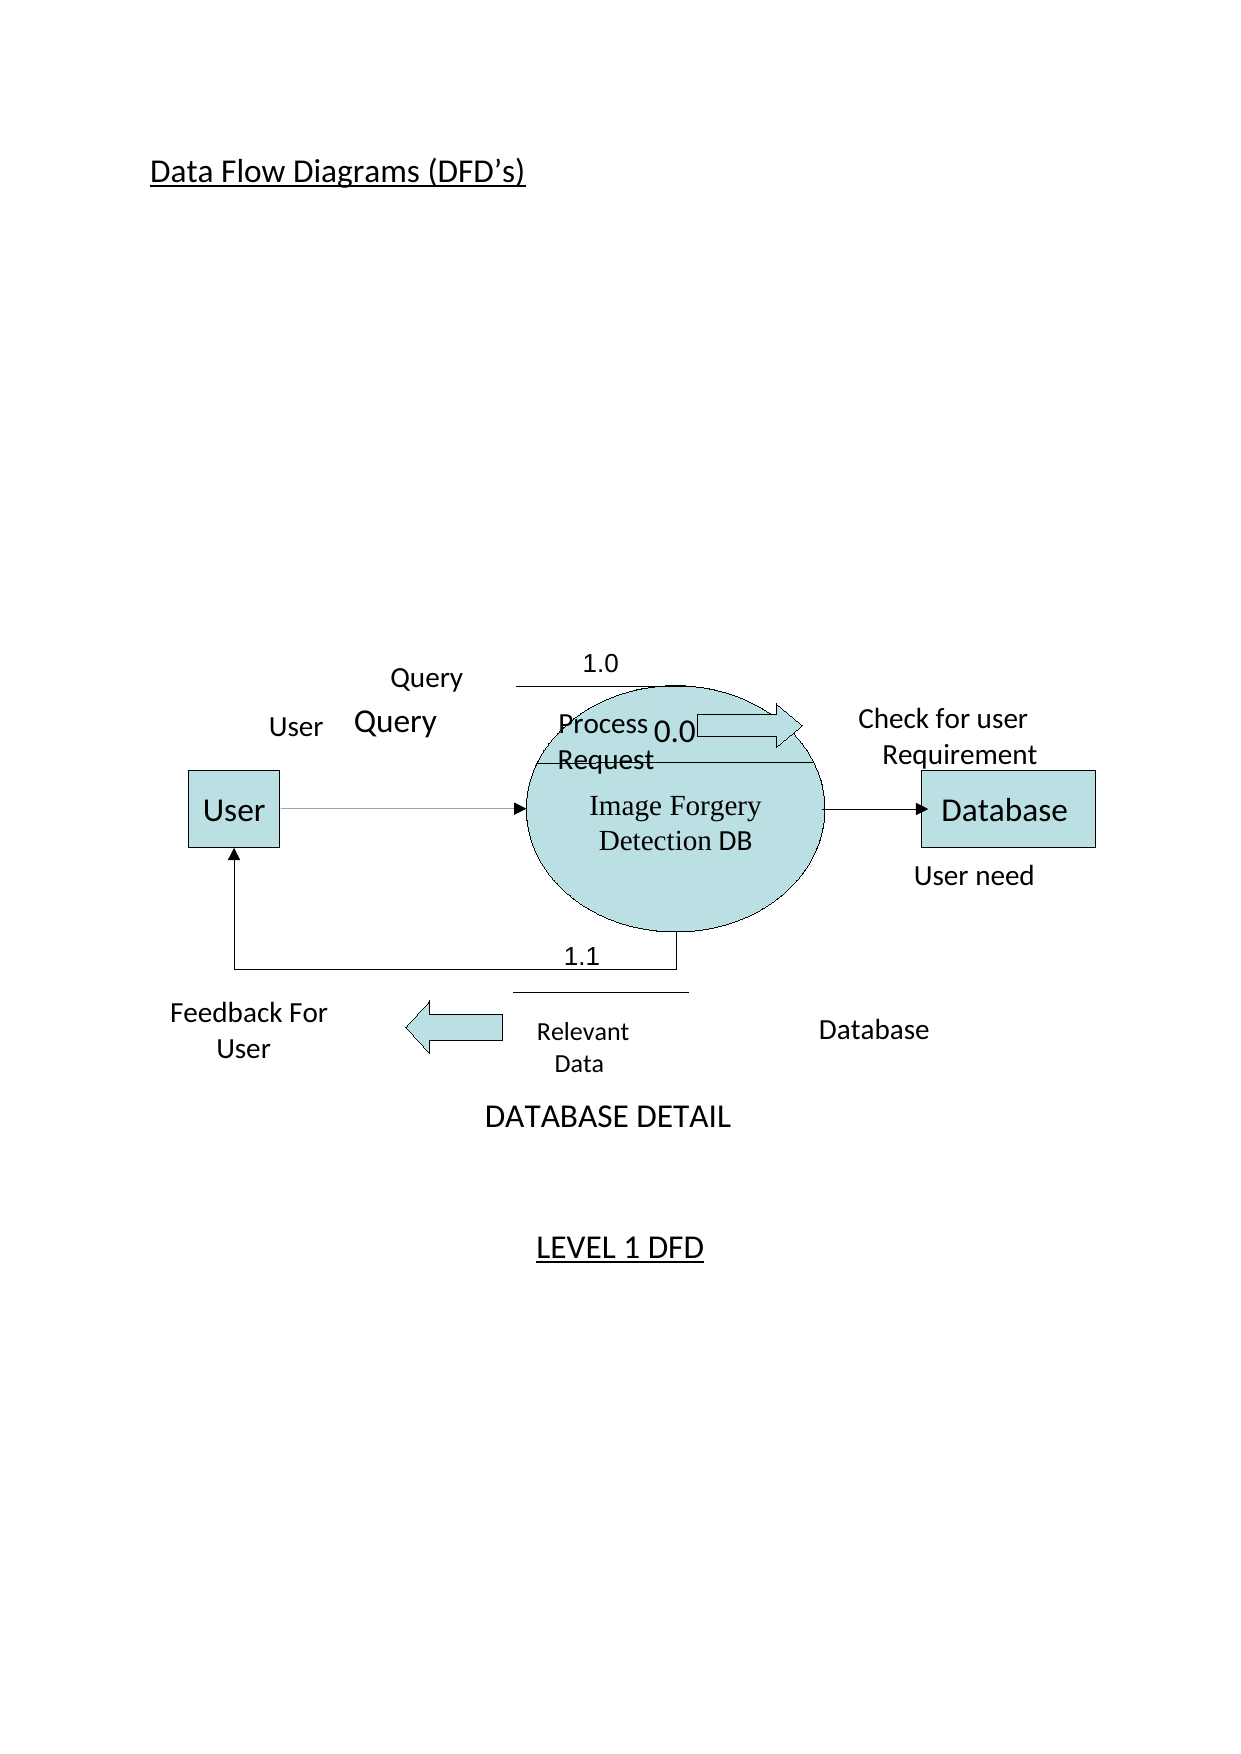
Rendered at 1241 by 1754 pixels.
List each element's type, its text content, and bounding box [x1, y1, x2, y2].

text Data Flow Diagrams (DFD’s) [150, 150, 1090, 191]
text LEVEL 1 DFD [150, 1226, 1090, 1267]
